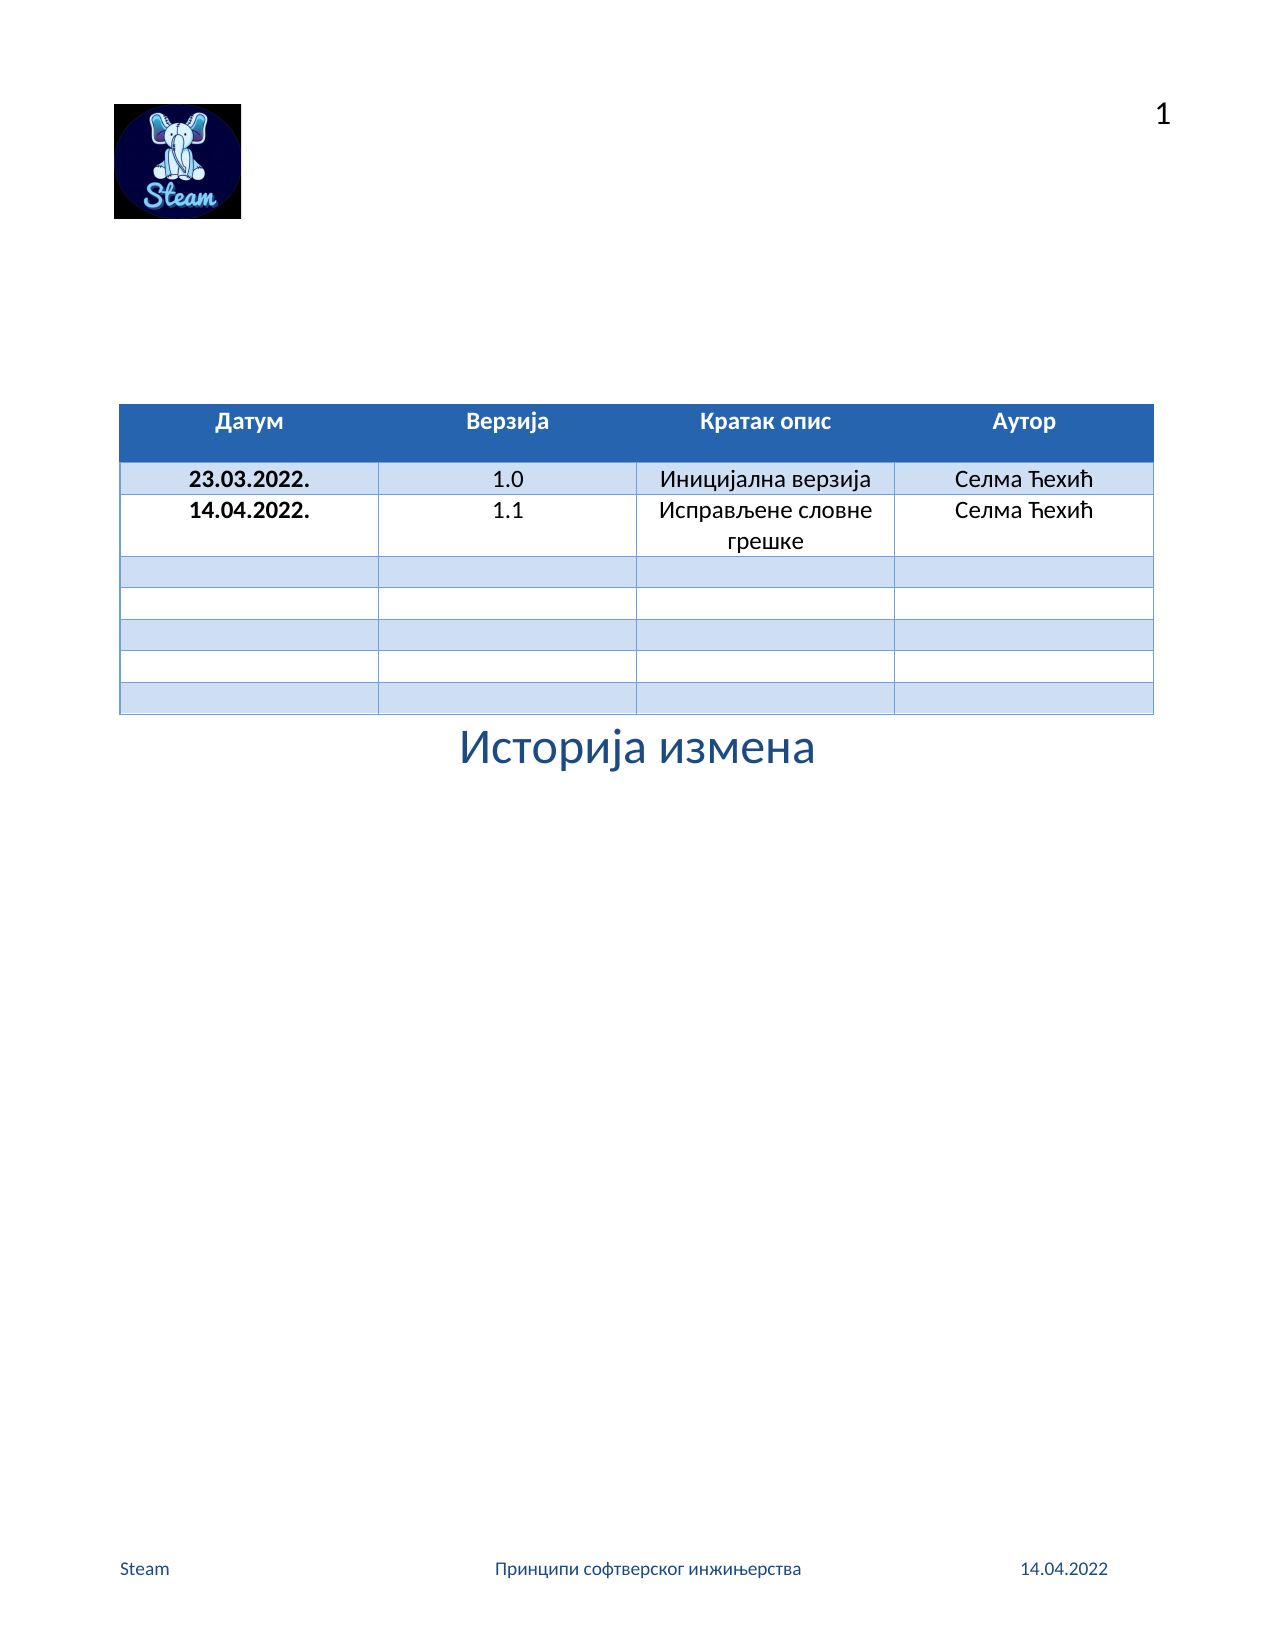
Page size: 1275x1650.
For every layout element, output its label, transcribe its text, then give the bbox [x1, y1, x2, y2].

text Историја измена [120, 714, 1155, 776]
table_cell [637, 651, 894, 682]
table_header Аутор [895, 405, 1153, 462]
table_cell [895, 651, 1153, 682]
table_cell [895, 557, 1153, 587]
table_cell [895, 620, 1153, 650]
table_cell 14.04.2022. [121, 495, 378, 556]
table_header Верзија [379, 405, 636, 462]
table_cell [637, 557, 894, 587]
table_header Датум [121, 405, 378, 462]
table_cell [121, 651, 378, 682]
table_cell [637, 620, 894, 650]
table_cell [121, 683, 378, 713]
table_cell [379, 620, 636, 650]
table_cell [379, 683, 636, 713]
table_cell 1.0 [379, 463, 636, 494]
table_cell 23.03.2022. [121, 463, 378, 494]
table_cell [895, 683, 1153, 713]
table_cell Селма Ћехић [895, 463, 1153, 494]
table_cell [121, 620, 378, 650]
picture [114, 104, 242, 219]
table_cell 1.1 [379, 495, 636, 556]
table_cell [379, 557, 636, 587]
table_cell [379, 651, 636, 682]
table_cell Исправљене словне грешке [637, 495, 894, 556]
table_cell Иницијална верзија [637, 463, 894, 494]
table_cell [637, 683, 894, 713]
table_cell Селма Ћехић [895, 495, 1153, 556]
table_cell [379, 588, 636, 619]
table_header Кратак опис [637, 405, 894, 462]
table_cell [637, 588, 894, 619]
table_cell [121, 588, 378, 619]
table_cell [121, 557, 378, 587]
table_cell [895, 588, 1153, 619]
